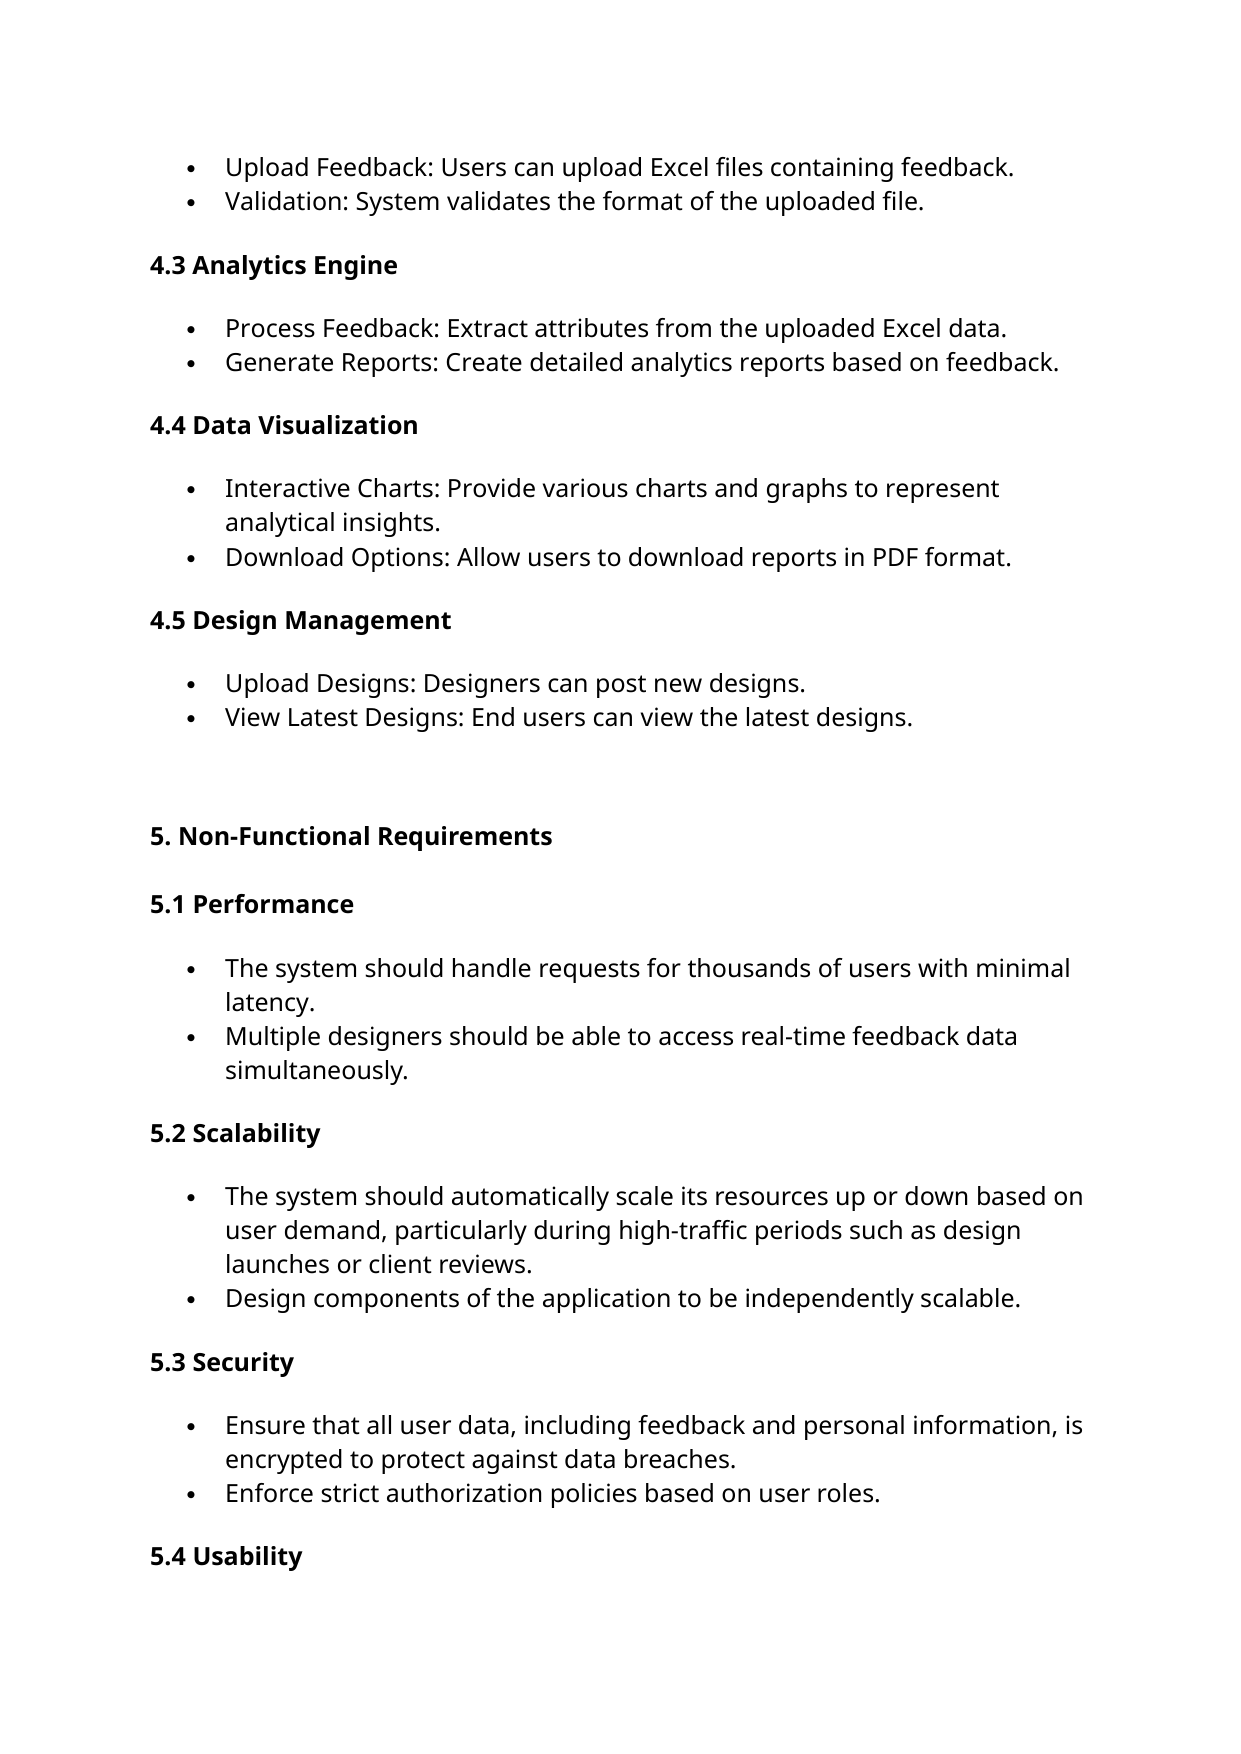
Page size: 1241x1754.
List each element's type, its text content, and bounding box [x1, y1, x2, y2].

text 5.4 Usability [150, 1539, 1090, 1573]
list Interactive Charts: Provide various charts and graphs to represent analytical insights. [187, 471, 1090, 539]
list View Latest Designs: End users can view the latest designs. [187, 700, 1090, 734]
list Download Options: Allow users to download reports in PDF format. [187, 539, 1090, 573]
list Validation: System validates the format of the uploaded file. [187, 184, 1090, 218]
text 5.3 Security [150, 1344, 1090, 1378]
list Design components of the application to be independently scalable. [187, 1281, 1090, 1315]
list Ensure that all user data, including feedback and personal information, is encrypted to protect against data breaches. [187, 1408, 1090, 1476]
text 5.1 Performance [150, 887, 1090, 921]
text 4.4 Data Visualization [150, 408, 1090, 442]
text 4.5 Design Management [150, 602, 1090, 636]
list The system should handle requests for thousands of users with minimal latency. [187, 950, 1090, 1018]
list Upload Designs: Designers can post new designs. [187, 666, 1090, 700]
list Generate Reports: Create detailed analytics reports based on feedback. [187, 344, 1090, 379]
text 5. Non-Functional Requirements [150, 819, 1090, 853]
text 5.2 Scalability [150, 1116, 1090, 1150]
list Enforce strict authorization policies based on user roles. [187, 1476, 1090, 1510]
list Upload Feedback: Users can upload Excel files containing feedback. [187, 150, 1090, 184]
list The system should automatically scale its resources up or down based on user demand, particularly during high-traffic periods such as design launches or client reviews. [187, 1179, 1090, 1281]
list Multiple designers should be able to access real-time feedback data simultaneously. [187, 1018, 1090, 1087]
list Process Feedback: Extract attributes from the uploaded Excel data. [187, 311, 1090, 344]
text 4.3 Analytics Engine [150, 247, 1090, 281]
